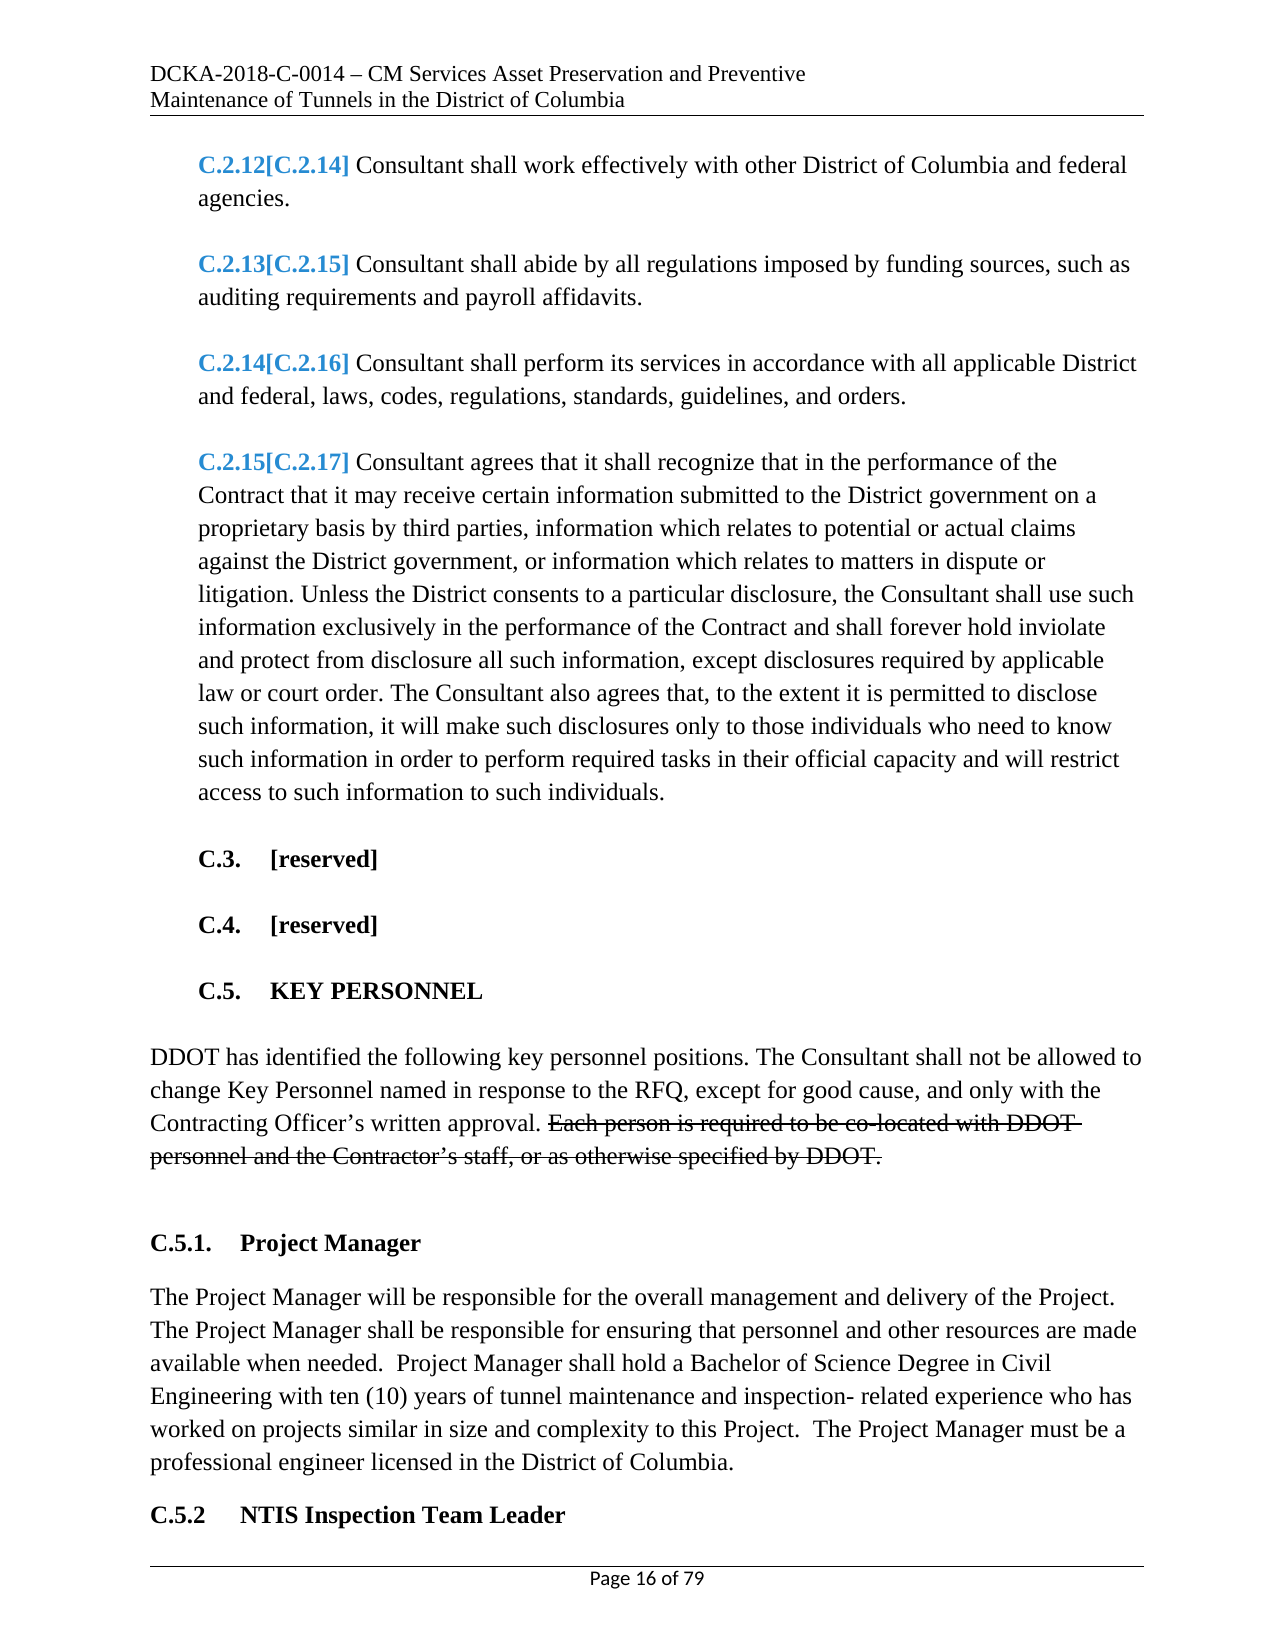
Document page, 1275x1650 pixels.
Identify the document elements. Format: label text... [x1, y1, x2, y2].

subtitle Consultant shall abide by all regulations imposed by funding sources, such as auditing requirements and payroll affidavits. [198, 249, 1144, 311]
subtitle KEY PERSONNEL [198, 976, 1144, 1004]
subtitle Consultant shall work effectively with other District of Columbia and federal agencies. [198, 150, 1144, 212]
text The Project Manager will be responsible for the overall management and delivery of the Project. The Project Manager shall be responsible for ensuring that personnel and other resources are made available when needed. Project Manager shall hold a Bachelor of Science Degree in Civil Engineering with ten (10) years of tunnel maintenance and inspection- related experience who has worked on projects similar in size and complexity to this Project. The Project Manager must be a professional engineer licensed in the District of Columbia. [150, 1282, 1144, 1476]
subtitle Consultant agrees that it shall recognize that in the performance of the Contract that it may receive certain information submitted to the District government on a proprietary basis by third parties, information which relates to potential or actual claims against the District government, or information which relates to matters in dispute or litigation. Unless the District consents to a particular disclosure, the Consultant shall use such information exclusively in the performance of the Contract and shall forever hold inviolate and protect from disclosure all such information, except disclosures required by applicable law or court order. The Consultant also agrees that, to the extent it is permitted to disclose such information, it will make such disclosures only to those individuals who need to know such information in order to perform required tasks in their official capacity and will restrict access to such information to such individuals. [198, 447, 1144, 806]
subtitle [reserved] [198, 910, 1144, 938]
text C.5.2 NTIS Inspection Team Leader [150, 1501, 1144, 1529]
subtitle Consultant shall perform its services in accordance with all applicable District and federal, laws, codes, regulations, standards, guidelines, and orders. [198, 348, 1144, 410]
list Project Manager [150, 1228, 1144, 1257]
text DDOT has identified the following key personnel positions. The Consultant shall not be allowed to change Key Personnel named in response to the RFQ, except for good cause, and only with the Contracting Officer’s written approval. Each person is required to be co-located with DDOT personnel and the Contractor’s staff, or as otherwise specified by DDOT. [150, 1042, 1144, 1170]
subtitle [reserved] [198, 844, 1144, 872]
